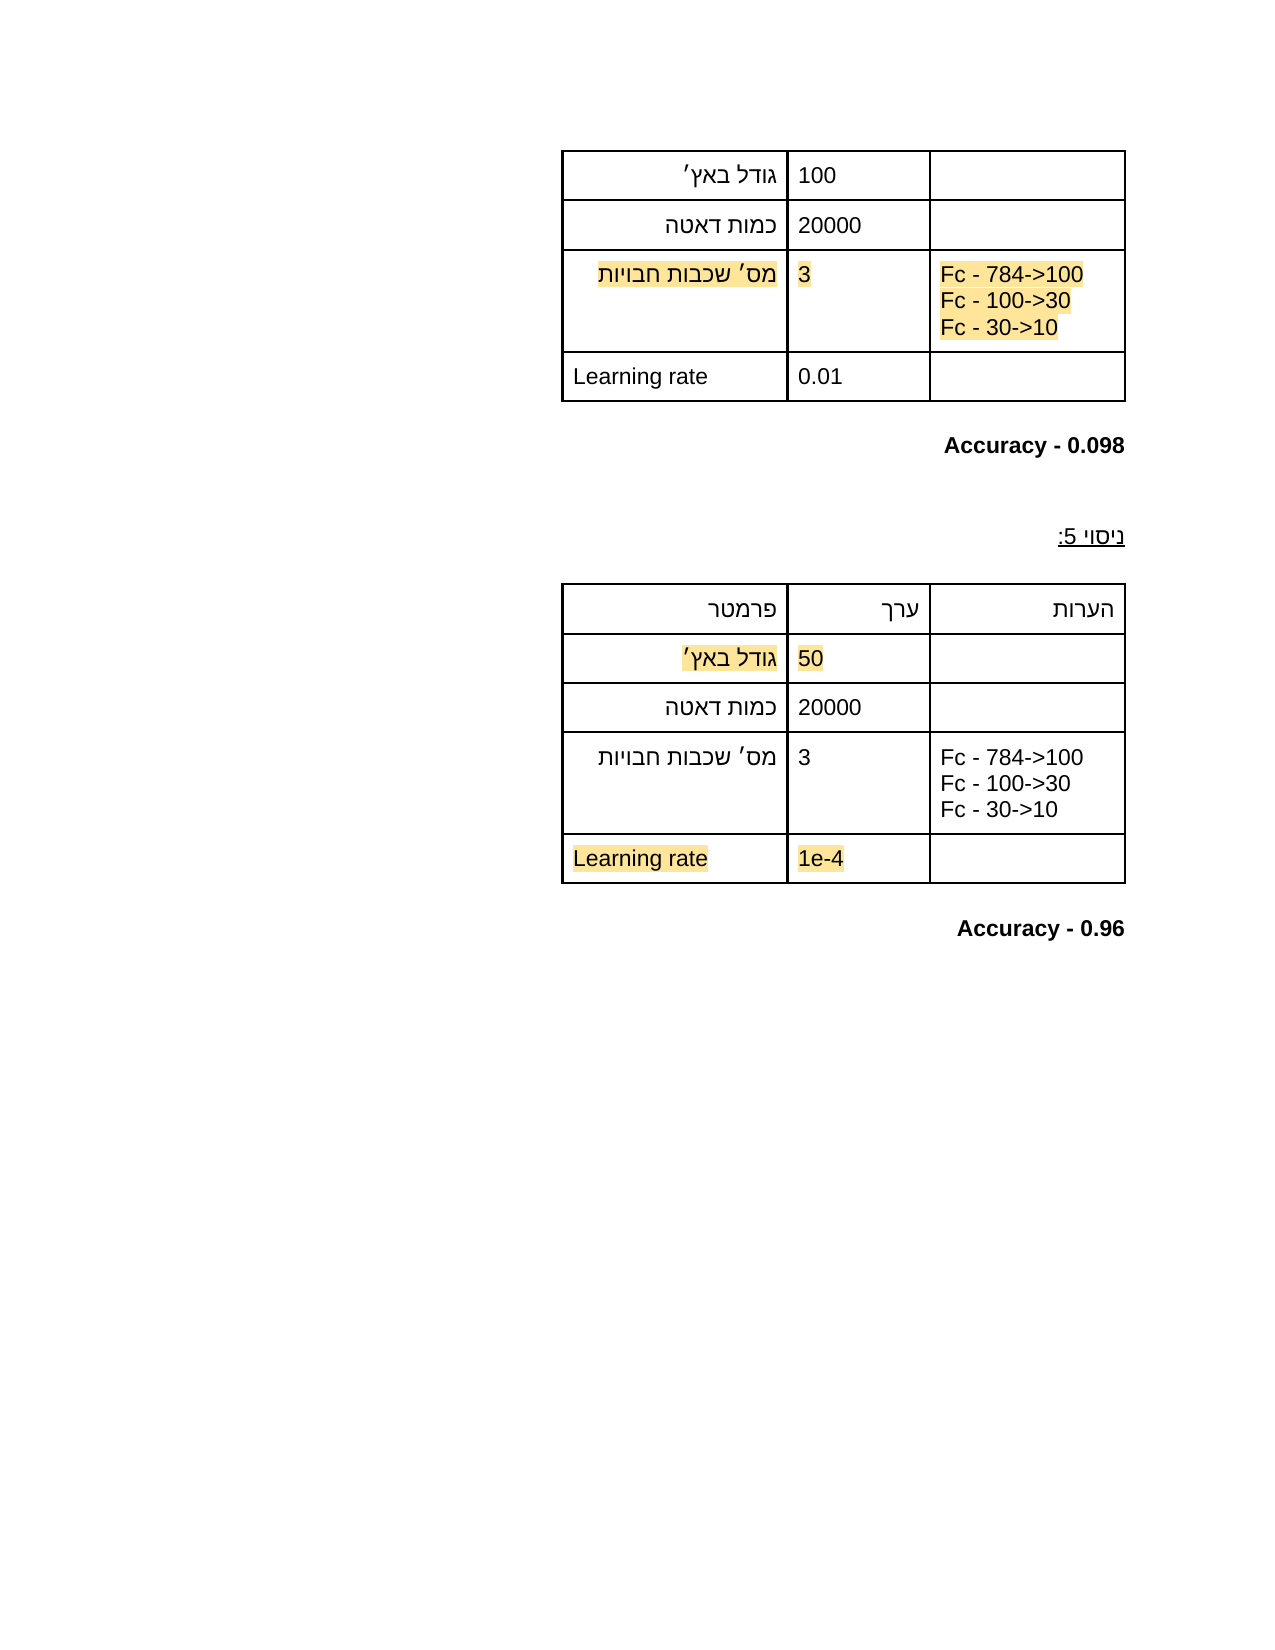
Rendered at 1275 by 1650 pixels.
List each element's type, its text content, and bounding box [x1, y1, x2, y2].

table_cell גודל באץ׳ [564, 635, 786, 682]
table_cell גודל באץ׳ [564, 152, 786, 199]
table_cell 20000 [789, 684, 929, 731]
table_cell מס׳ שכבות חבויות [564, 251, 786, 351]
text Accuracy - 0.098 [150, 432, 1125, 458]
table_cell 50 [789, 635, 929, 682]
table_cell 3 [789, 733, 929, 833]
table_cell 1e-4 [789, 835, 929, 882]
table_cell 20000 [789, 201, 929, 248]
table_cell Fc - 784->100 Fc - 100->30 Fc - 30->10 [931, 733, 1124, 833]
table_cell כמות דאטה [564, 201, 786, 248]
table_cell [931, 835, 1124, 882]
table_cell כמות דאטה [564, 684, 786, 731]
text ניסוי 5: [150, 523, 1125, 549]
table_cell 0.01 [789, 353, 929, 400]
table_cell [931, 684, 1124, 731]
table_header ערך [789, 585, 929, 632]
table_cell 100 [789, 152, 929, 199]
table_cell [931, 152, 1124, 199]
table_cell [931, 353, 1124, 400]
table_header הערות [931, 585, 1124, 632]
table_cell Fc - 784->100 Fc - 100->30 Fc - 30->10 [931, 251, 1124, 351]
table_header פרמטר [564, 585, 786, 632]
table_cell Learning rate [564, 353, 786, 400]
text Accuracy - 0.96 [150, 914, 1125, 941]
table_cell 3 [789, 251, 929, 351]
table_cell [931, 635, 1124, 682]
table_cell מס׳ שכבות חבויות [564, 733, 786, 833]
table_cell [931, 201, 1124, 248]
table_cell Learning rate [564, 835, 786, 882]
